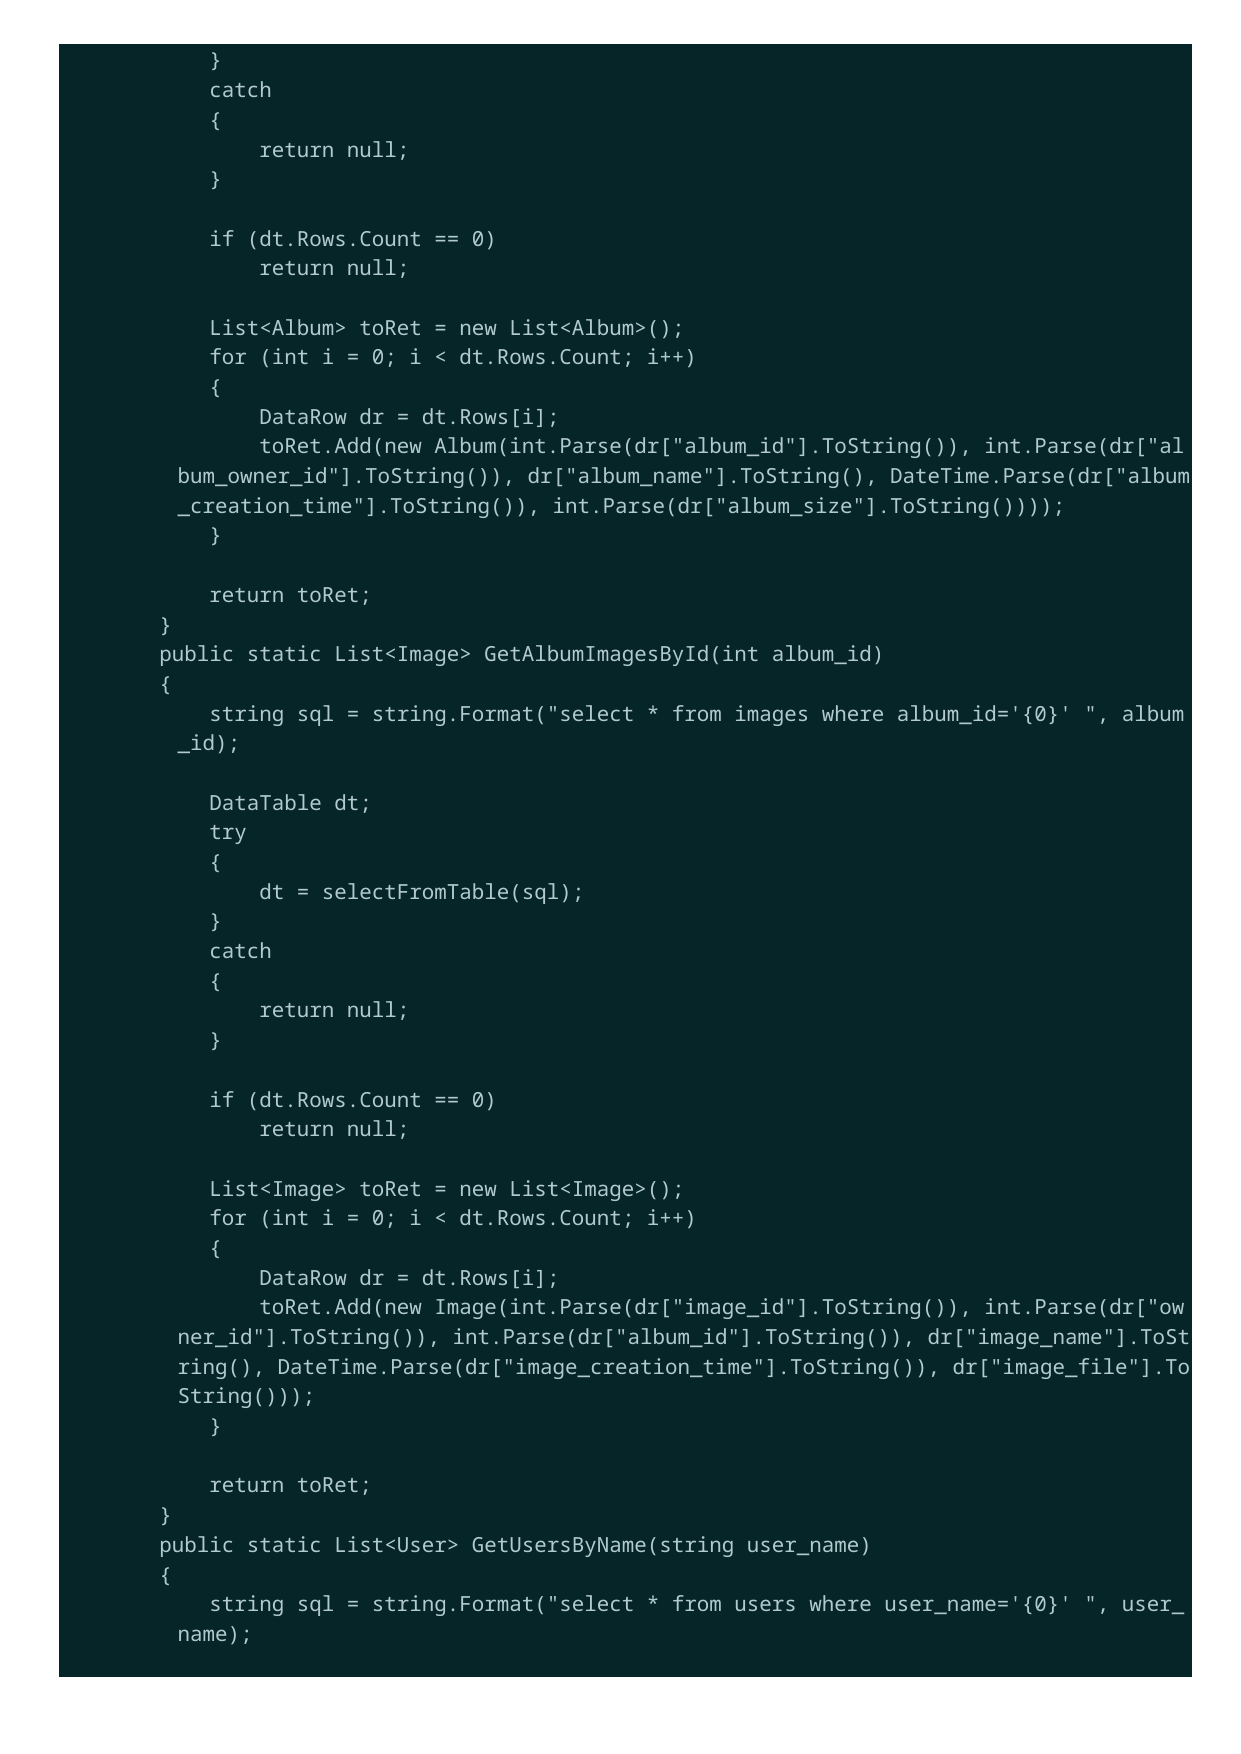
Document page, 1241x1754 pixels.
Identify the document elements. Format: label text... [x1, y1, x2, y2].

text List<Album> toRet = new List<Album>(); [59, 312, 1192, 341]
text { [59, 371, 1192, 401]
text } [59, 163, 1192, 193]
text DataTable dt; [59, 787, 1192, 816]
text } [59, 519, 1192, 549]
text toRet.Add(new Album(int.Parse(dr["album_id"].ToString()), int.Parse(dr["album_owner_id"].ToString()), dr["album_name"].ToString(), DateTime.Parse(dr["album_creation_time"].ToString()), int.Parse(dr["album_size"].ToString()))); [59, 430, 1192, 519]
text return null; [59, 994, 1192, 1024]
text for (int i = 0; i < dt.Rows.Count; i++) [59, 341, 1192, 371]
text return null; [59, 252, 1192, 282]
text DataRow dr = dt.Rows[i]; [59, 1262, 1192, 1291]
text { [59, 1232, 1192, 1262]
text return toRet; [59, 1469, 1192, 1499]
text List<Image> toRet = new List<Image>(); [59, 1172, 1192, 1202]
text } [59, 1024, 1192, 1054]
text toRet.Add(new Image(int.Parse(dr["image_id"].ToString()), int.Parse(dr["owner_id"].ToString()), int.Parse(dr["album_id"].ToString()), dr["image_name"].ToString(), DateTime.Parse(dr["image_creation_time"].ToString()), dr["image_file"].ToString())); [59, 1291, 1192, 1410]
text return null; [59, 133, 1192, 163]
text for (int i = 0; i < dt.Rows.Count; i++) [59, 1202, 1192, 1232]
text } [59, 608, 1192, 638]
text return toRet; [59, 579, 1192, 608]
text if (dt.Rows.Count == 0) [59, 222, 1192, 252]
text } [59, 905, 1192, 935]
text try [59, 816, 1192, 846]
text if (dt.Rows.Count == 0) [59, 1083, 1192, 1113]
text string sql = string.Format("select * from images where album_id='{0}' ", album_id); [59, 697, 1192, 757]
text return null; [59, 1113, 1192, 1143]
text } [59, 1499, 1192, 1529]
text } [59, 44, 1192, 74]
text DataRow dr = dt.Rows[i]; [59, 401, 1192, 430]
text { [59, 846, 1192, 876]
text { [59, 1558, 1192, 1588]
text public static List<User> GetUsersByName(string user_name) [59, 1529, 1192, 1558]
text dt = selectFromTable(sql); [59, 876, 1192, 905]
text } [59, 1410, 1192, 1440]
text public static List<Image> GetAlbumImagesById(int album_id) [59, 638, 1192, 668]
text { [59, 965, 1192, 994]
text catch [59, 935, 1192, 965]
text string sql = string.Format("select * from users where user_name='{0}' ", user_name); [59, 1588, 1192, 1647]
text catch [59, 74, 1192, 104]
text { [59, 104, 1192, 133]
text { [59, 668, 1192, 697]
